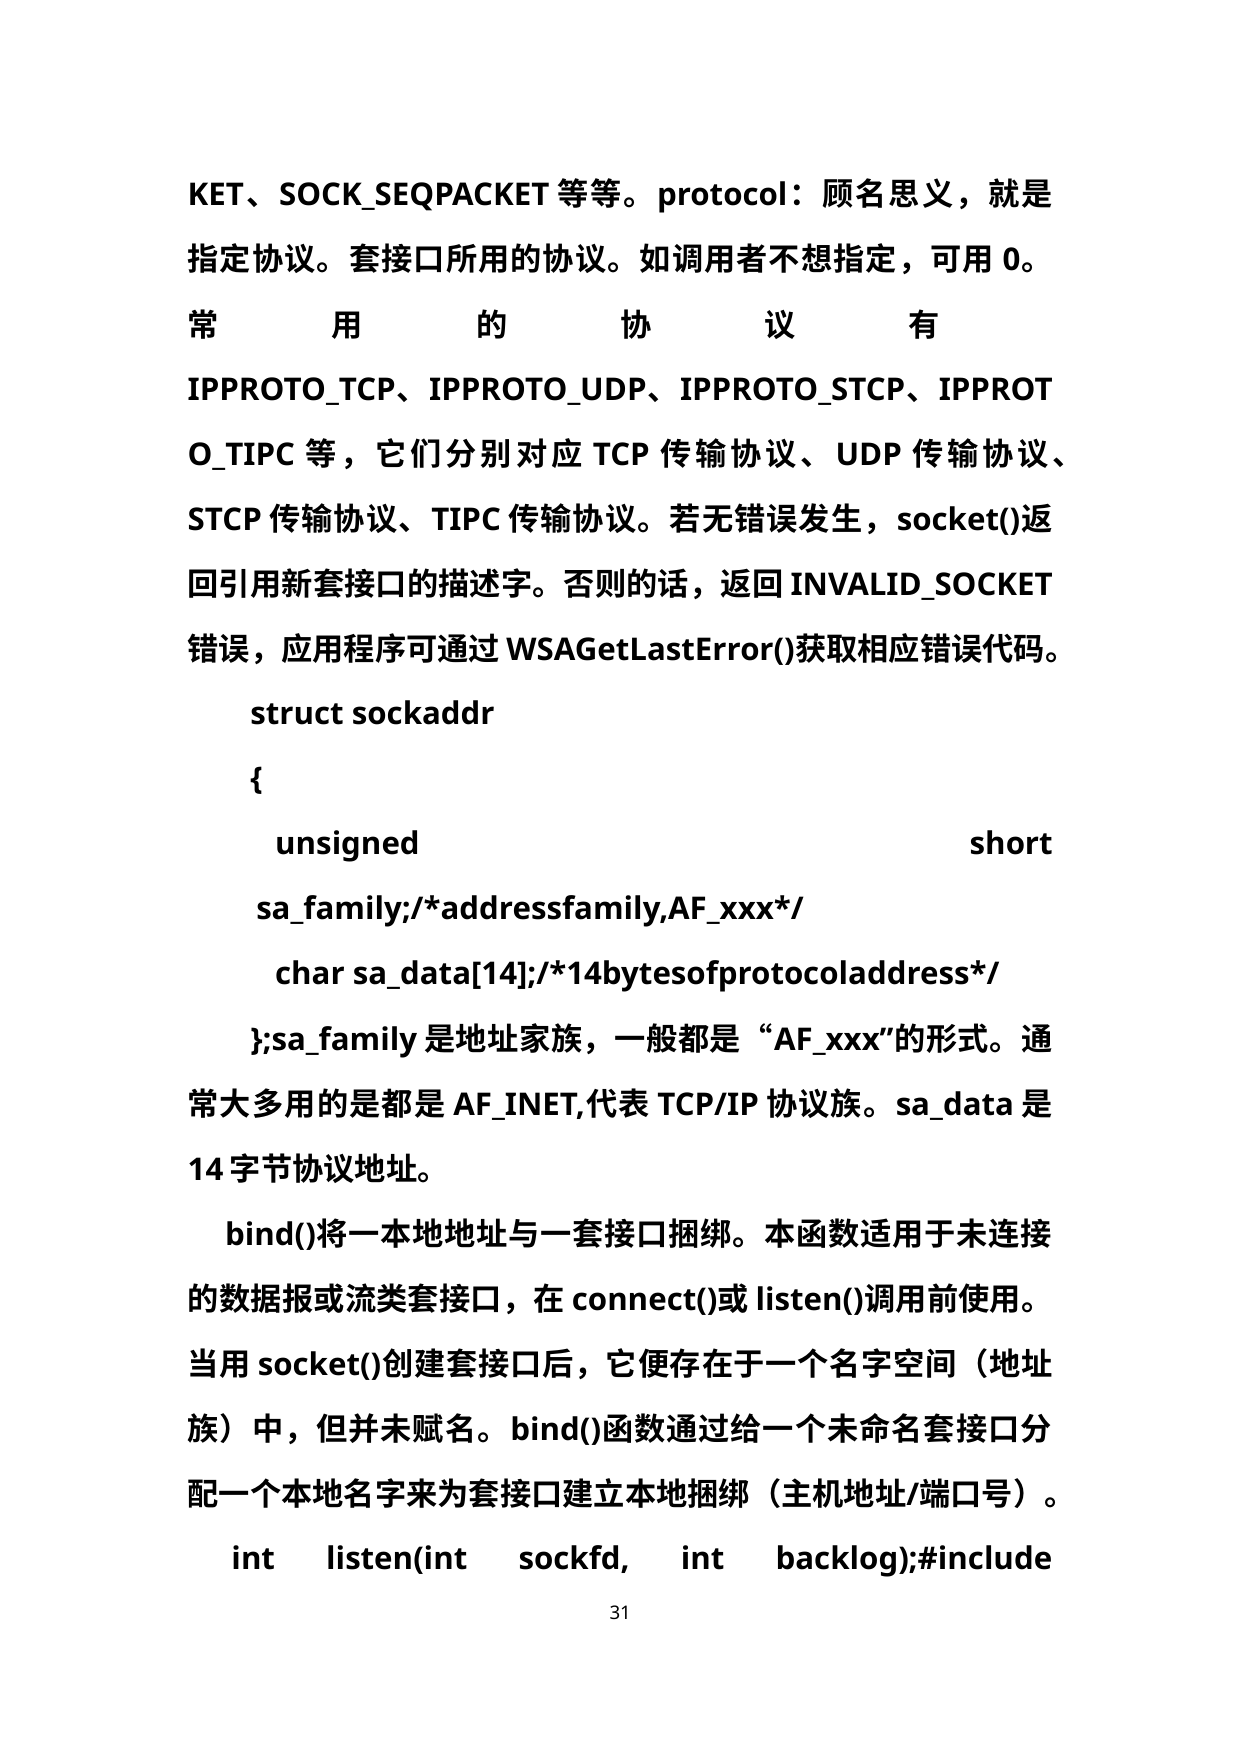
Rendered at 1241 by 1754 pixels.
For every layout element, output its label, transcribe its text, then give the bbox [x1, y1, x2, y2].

list char sa_data[14];/*14bytesofprotocoladdress*/ [212, 940, 1053, 1005]
list { [187, 745, 1053, 810]
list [187, 160, 1053, 680]
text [187, 1525, 1053, 1590]
list unsigned short sa_family;/*addressfamily,AF_xxx*/ [256, 810, 1053, 940]
list bind()将一本地地址与一套接口捆绑。本函数适用于未连接的数据报或流类套接口，在connect()或listen()调用前使用。当用socket()创建套接口后，它便存在于一个名字空间（地址族）中，但并未赋名。bind()函数通过给一个未命名套接口分配一个本地名字来为套接口建立本地捆绑（主机地址/端口号）。 [187, 1200, 1053, 1525]
list };sa_family是地址家族，一般都是“AF_xxx”的形式。通常大多用的是都是AF_INET,代表TCP/IP协议族。sa_data是14字节协议地址。 [187, 1005, 1053, 1200]
list struct sockaddr [187, 680, 1053, 745]
